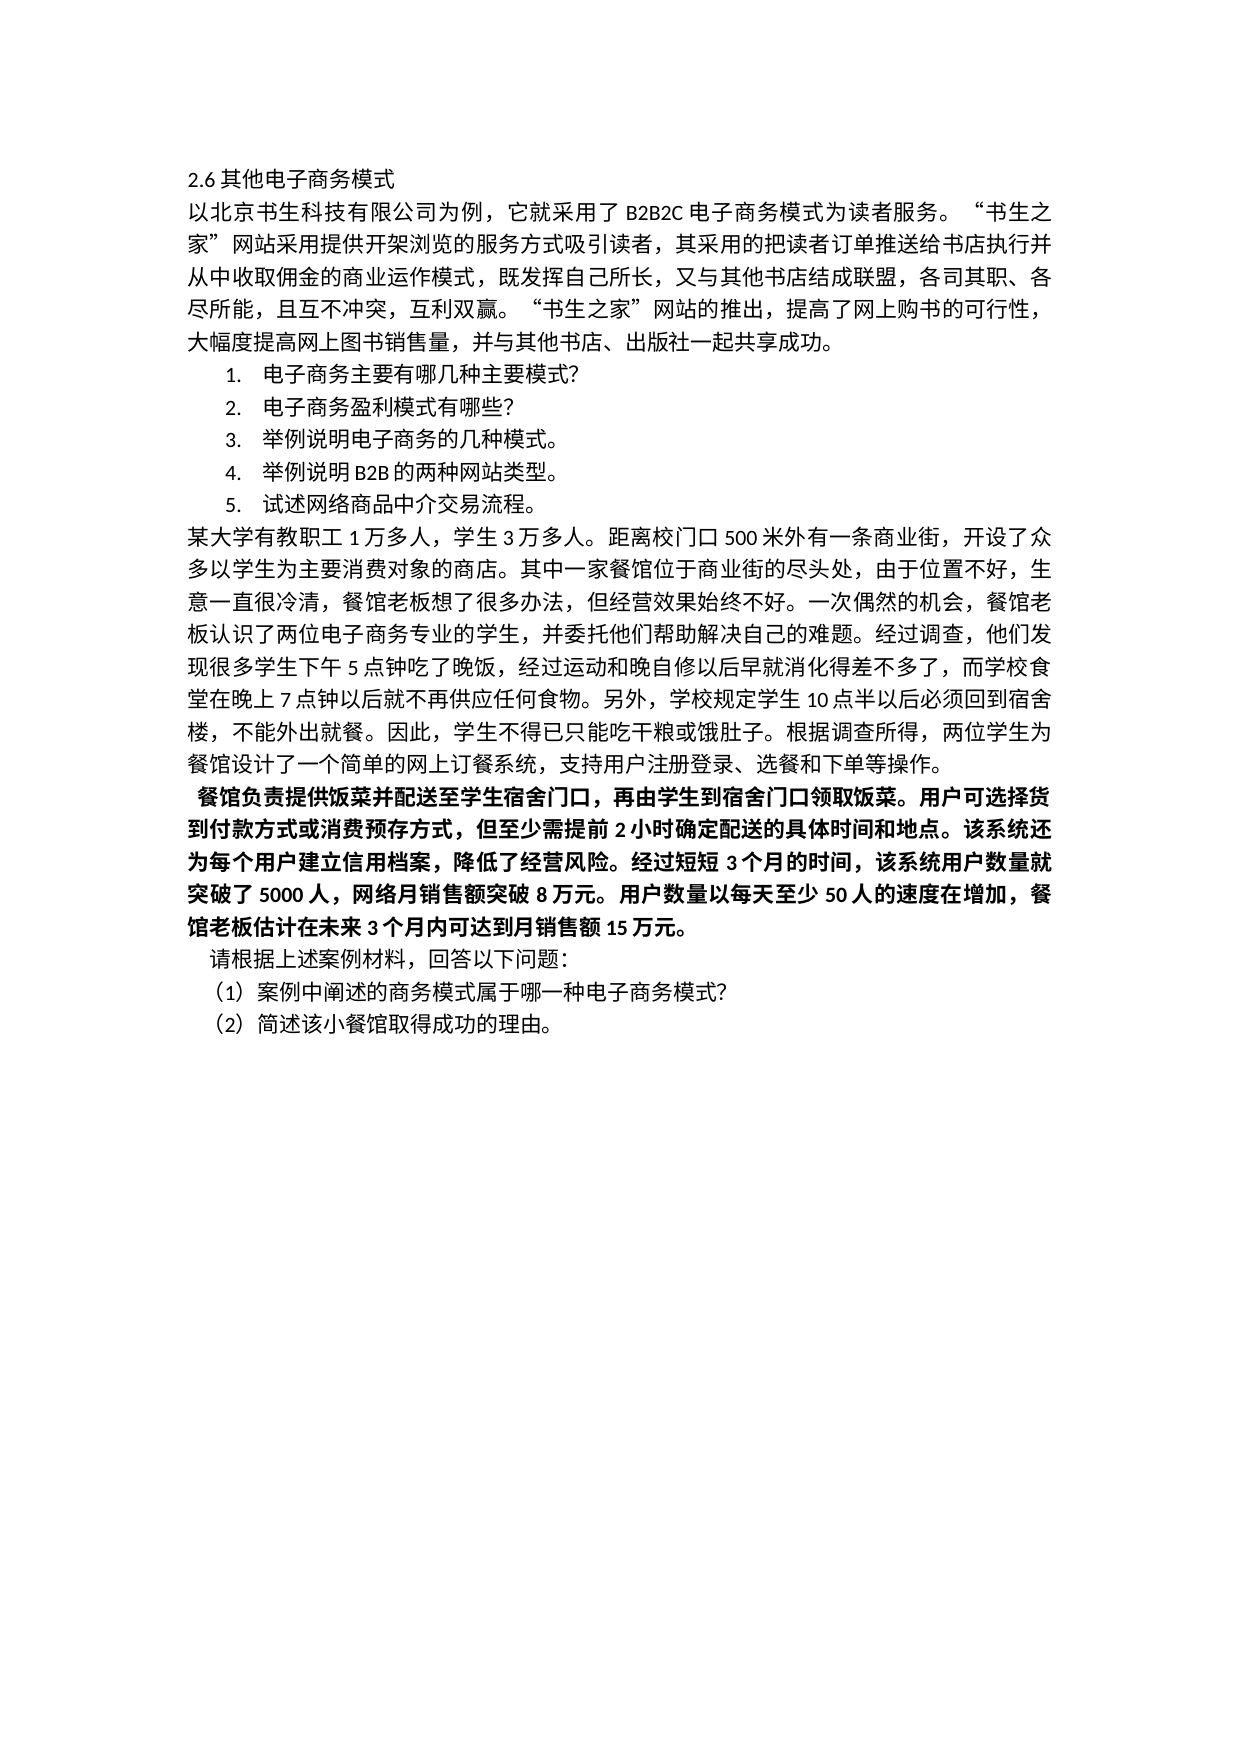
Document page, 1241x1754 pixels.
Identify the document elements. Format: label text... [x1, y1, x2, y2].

list 举例说明B2B的两种网站类型。 [225, 454, 1053, 487]
text 以北京书生科技有限公司为例，它就采用了B2B2C电子商务模式为读者服务。“书生之家”网站采用提供开架浏览的服务方式吸引读者，其采用的把读者订单推送给书店执行并从中收取佣金的商业运作模式，既发挥自己所长，又与其他书店结成联盟，各司其职、各尽所能，且互不冲突，互利双赢。“书生之家”网站的推出，提高了网上购书的可行性，大幅度提高网上图书销售量，并与其他书店、出版社一起共享成功。 [187, 194, 1053, 357]
text 某大学有教职工1万多人，学生3万多人。距离校门口500米外有一条商业街，开设了众多以学生为主要消费对象的商店。其中一家餐馆位于商业街的尽头处，由于位置不好，生意一直很冷清，餐馆老板想了很多办法，但经营效果始终不好。一次偶然的机会，餐馆老板认识了两位电子商务专业的学生，并委托他们帮助解决自己的难题。经过调查，他们发现很多学生下午5点钟吃了晚饭，经过运动和晚自修以后早就消化得差不多了，而学校食堂在晚上7点钟以后就不再供应任何食物。另外，学校规定学生10点半以后必须回到宿舍楼，不能外出就餐。因此，学生不得已只能吃干粮或饿肚子。根据调查所得，两位学生为餐馆设计了一个简单的网上订餐系统，支持用户注册登录、选餐和下单等操作。 [187, 519, 1053, 779]
text 请根据上述案例材料，回答以下问题： [187, 942, 1053, 974]
text 餐馆负责提供饭菜并配送至学生宿舍门口，再由学生到宿舍门口领取饭菜。用户可选择货到付款方式或消费预存方式，但至少需提前2小时确定配送的具体时间和地点。该系统还为每个用户建立信用档案，降低了经营风险。经过短短3个月的时间，该系统用户数量就突破了5000人，网络月销售额突破8万元。用户数量以每天至少50人的速度在增加，餐馆老板估计在未来3个月内可达到月销售额15万元。 [187, 779, 1053, 942]
text 2.6 其他电子商务模式 [187, 162, 1053, 194]
list 试述网络商品中介交易流程。 [225, 487, 1053, 519]
text （1）案例中阐述的商务模式属于哪一种电子商务模式？ [187, 974, 1053, 1007]
list 举例说明电子商务的几种模式。 [225, 422, 1053, 454]
list 电子商务主要有哪几种主要模式？ [225, 357, 1053, 389]
list 电子商务盈利模式有哪些？ [225, 389, 1053, 422]
text （2）简述该小餐馆取得成功的理由。 [187, 1007, 1053, 1039]
